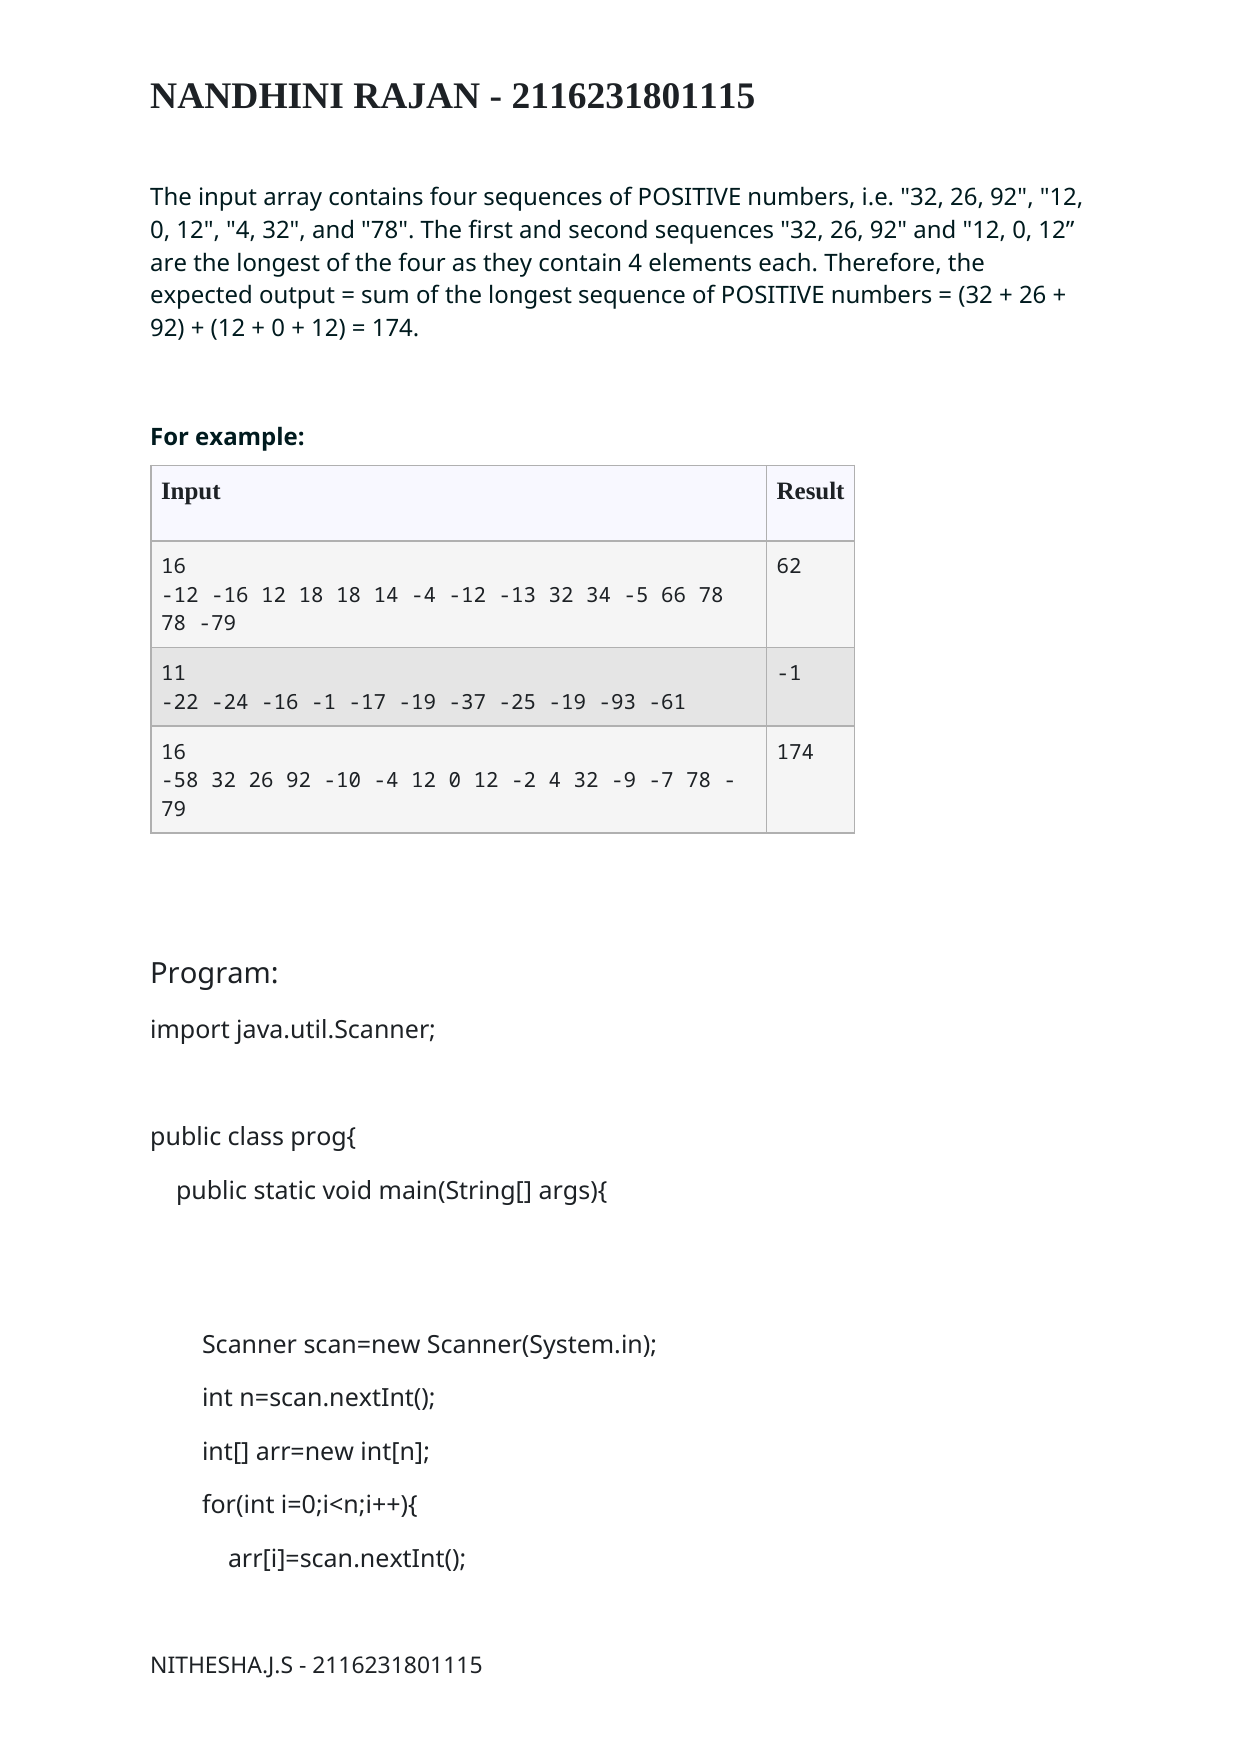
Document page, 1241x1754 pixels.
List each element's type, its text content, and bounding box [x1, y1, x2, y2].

text The input array contains four sequences of POSITIVE numbers, i.e. "32, 26, 92", "12, 0, 12", "4, 32", and "78". The first and second sequences "32, 26, 92" and "12, 0, 12” are the longest of the four as they contain 4 elements each. Therefore, the expected output = sum of the longest sequence of POSITIVE numbers = (32 + 26 + 92) + (12 + 0 + 12) = 174. [150, 180, 1090, 343]
table_cell -1 [767, 648, 854, 725]
text For example: [150, 419, 1090, 452]
text public static void main(String[] args){ [150, 1172, 1090, 1206]
text int n=scan.nextInt(); [150, 1380, 1090, 1414]
table_header Input [152, 466, 766, 540]
table_cell 16 -12 -16 12 18 18 14 -4 -12 -13 32 34 -5 66 78 78 -79 [152, 542, 766, 647]
table_cell 62 [767, 542, 854, 647]
text public class prog{ [150, 1119, 1090, 1153]
text arr[i]=scan.nextInt(); [150, 1540, 1090, 1574]
table_header Result [767, 466, 854, 540]
text for(int i=0;i<n;i++){ [150, 1487, 1090, 1521]
table_cell 16 -58 32 26 92 -10 -4 12 0 12 -2 4 32 -9 -7 78 -79 [152, 727, 766, 832]
text int[] arr=new int[n]; [150, 1433, 1090, 1468]
table_cell 174 [767, 727, 854, 832]
text Program: [150, 953, 1090, 992]
text import java.util.Scanner; [150, 1012, 1090, 1046]
table_cell 11 -22 -24 -16 -1 -17 -19 -37 -25 -19 -93 -61 [152, 648, 766, 725]
text Scanner scan=new Scanner(System.in); [150, 1327, 1090, 1361]
